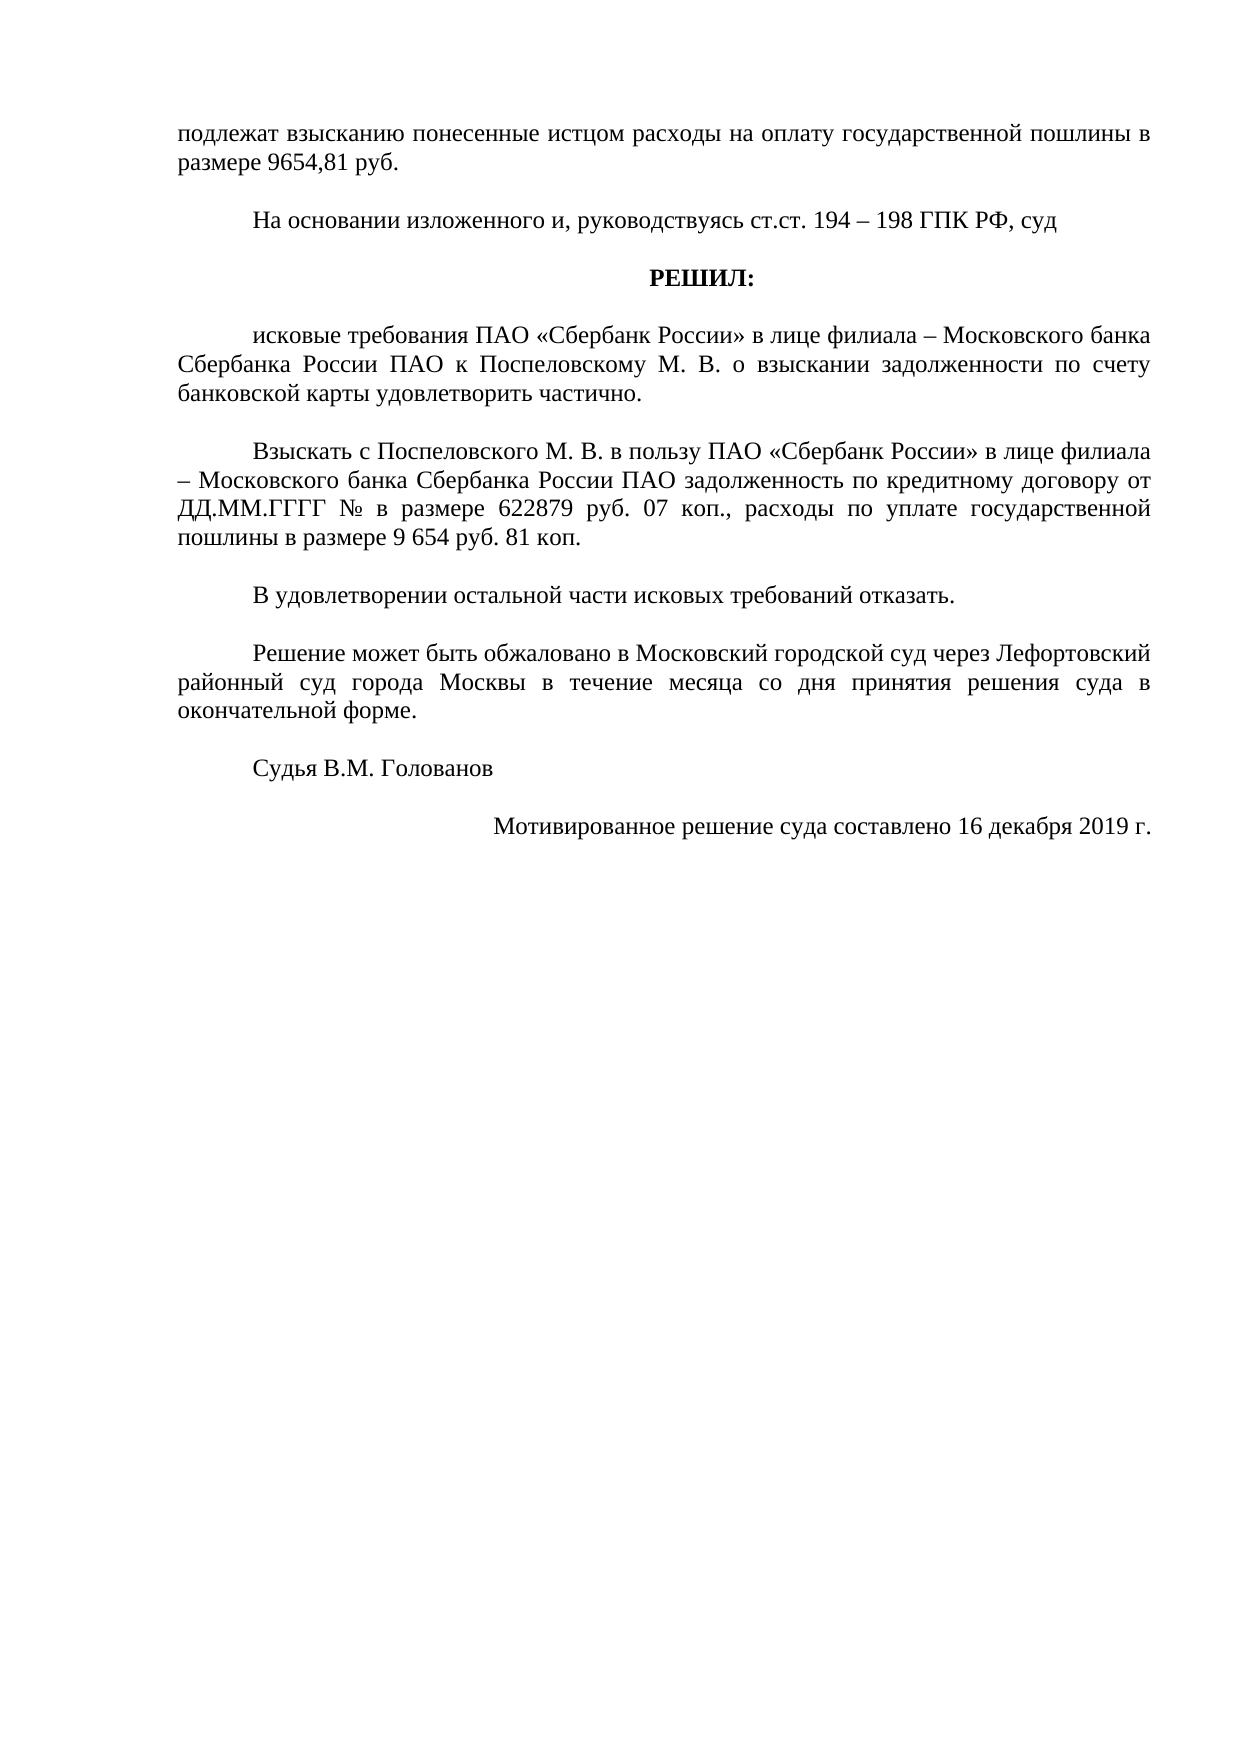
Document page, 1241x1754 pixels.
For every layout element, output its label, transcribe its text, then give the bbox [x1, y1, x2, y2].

text РЕШИЛ: [177, 263, 1152, 291]
text Судья В.М. Голованов [177, 753, 1152, 782]
text На основании изложенного и, руководствуясь ст.ст. 194 – 198 ГПК РФ, суд [177, 205, 1152, 233]
text исковые требования ПАО «Сбербанк России» в лице филиала – Московского банка Сбербанка России ПАО к Поспеловскому М. В. о взыскании задолженности по счету банковской карты удовлетворить частично. [177, 321, 1152, 407]
text Взыскать с Поспеловского М. В. в пользу ПАО «Сбербанк России» в лице филиала – Московского банка Сбербанка России ПАО задолженность по кредитному договору от ДД.ММ.ГГГГ № в размере 622879 руб. 07 коп., расходы по уплате государственной пошлины в размере 9 654 руб. 81 коп. [177, 436, 1152, 551]
text Решение может быть обжаловано в Московский городской суд через Лефортовский районный суд города Москвы в течение месяца со дня принятия решения суда в окончательной форме. [177, 638, 1152, 724]
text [177, 118, 1152, 176]
text Мотивированное решение суда составлено 16 декабря 2019 г. [177, 811, 1152, 840]
text В удовлетворении остальной части исковых требований отказать. [177, 580, 1152, 609]
